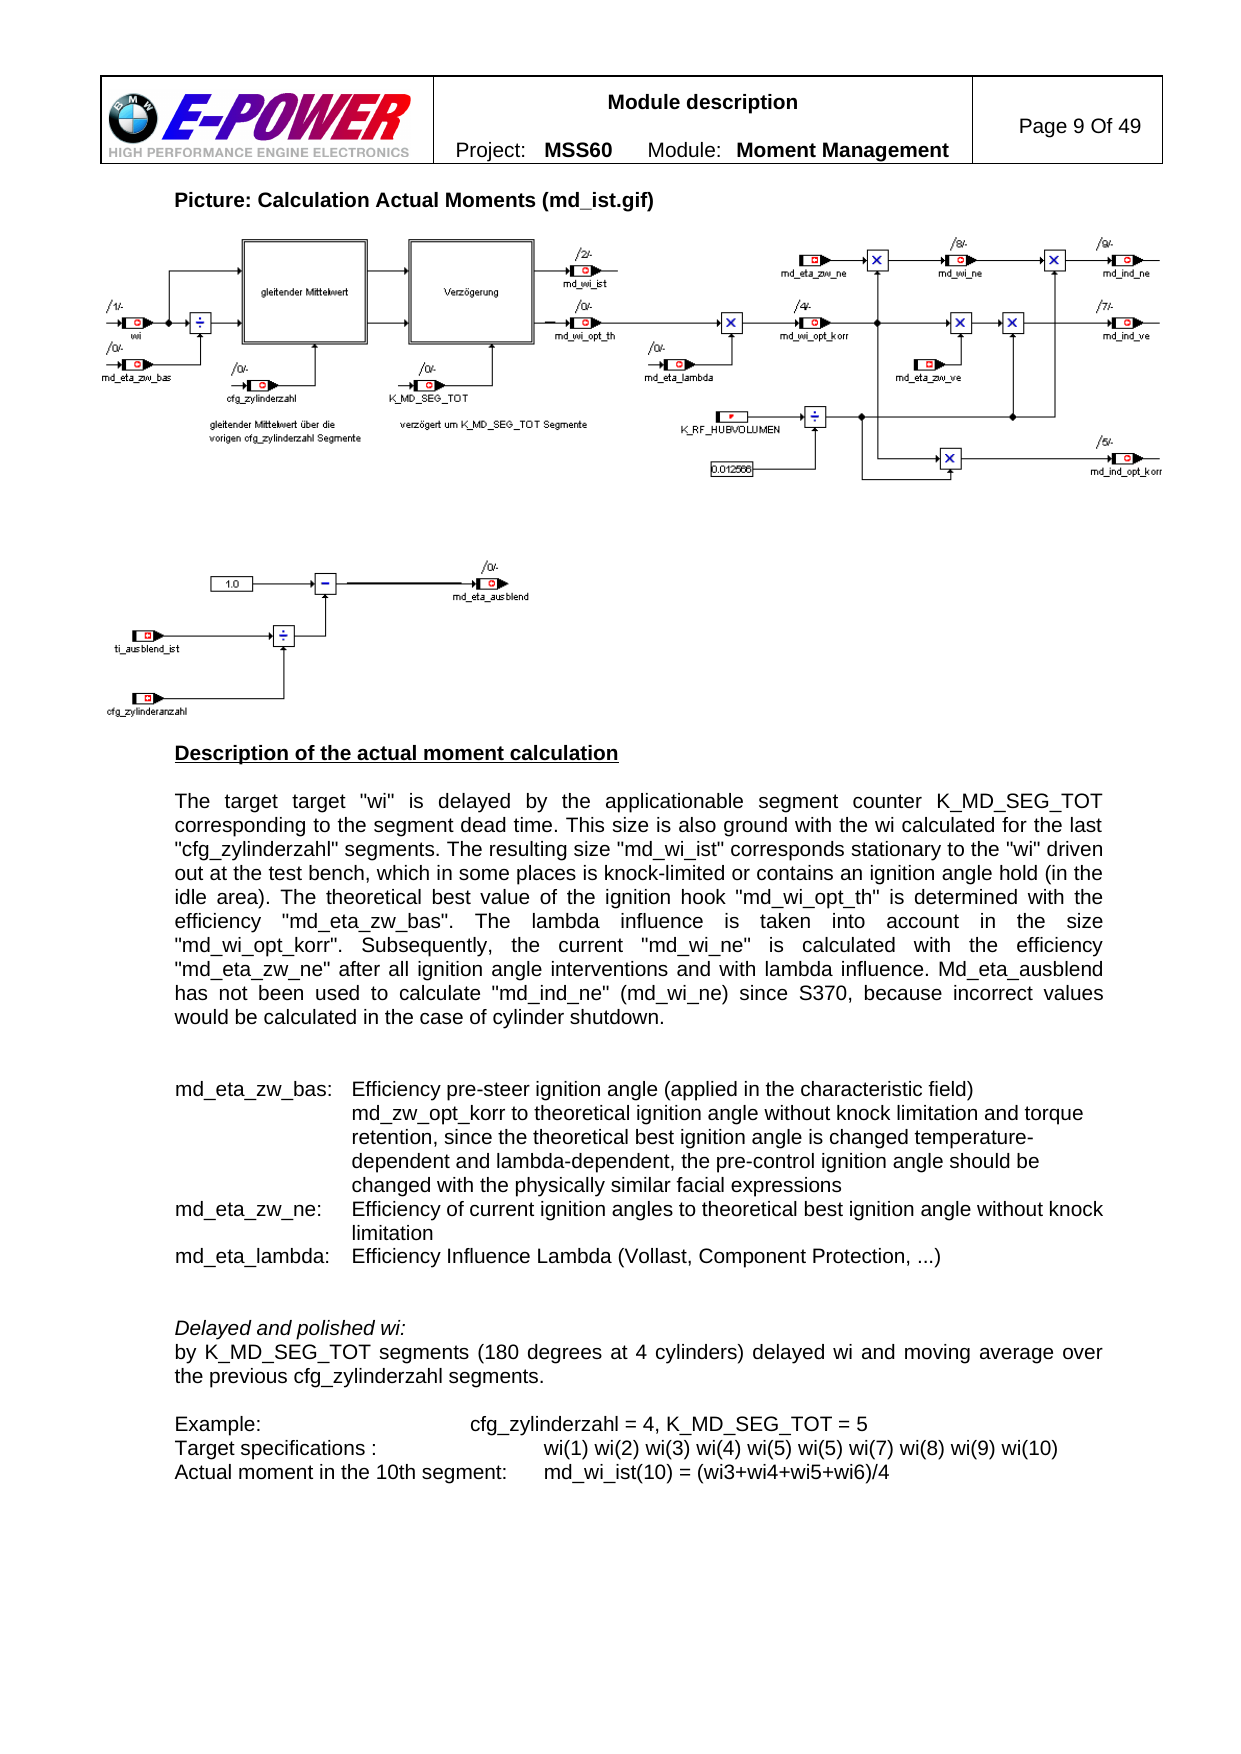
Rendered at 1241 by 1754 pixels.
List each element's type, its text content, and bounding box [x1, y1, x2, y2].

picture [100, 236, 1166, 718]
text by K_MD_SEG_TOT segments (180 degrees at 4 cylinders) delayed wi and moving average over the previous cfg_zylinderzahl segments. [174, 1340, 1104, 1388]
text md_eta_lambda: Efficiency Influence Lambda (Vollast, Component Protection, ...) [175, 1244, 1104, 1268]
text md_eta_zw_bas: Efficiency pre-steer ignition angle (applied in the characteristic field) md_zw_opt_korr to theoretical ignition angle without knock limitation and torque retention, since the theoretical best ignition angle is changed temperature-dependent and lambda-dependent, the pre-control ignition angle should be changed with the physically similar facial expressions [175, 1077, 1104, 1196]
text Actual moment in the 10th segment: md_wi_ist(10) = (wi3+wi4+wi5+wi6)/4 [174, 1460, 1104, 1484]
text Description of the actual moment calculation [174, 741, 1166, 765]
text Example: cfg_zylinderzahl = 4, K_MD_SEG_TOT = 5 [174, 1412, 1104, 1436]
text Target specifications : wi(1) wi(2) wi(3) wi(4) wi(5) wi(5) wi(7) wi(8) wi(9) wi(10) [174, 1436, 1104, 1460]
text md_eta_zw_ne: Efficiency of current ignition angles to theoretical best ignition angle without knock limitation [175, 1196, 1104, 1244]
text The target target "wi" is delayed by the applicationable segment counter K_MD_SEG_TOT corresponding to the segment dead time. This size is also ground with the wi calculated for the last "cfg_zylinderzahl" segments. The resulting size "md_wi_ist" corresponds stationary to the "wi" driven out at the test bench, which in some places is knock-limited or contains an ignition angle hold (in the idle area). The theoretical best value of the ignition hook "md_wi_opt_th" is determined with the efficiency "md_eta_zw_bas". The lambda influence is taken into account in the size "md_wi_opt_korr". Subsequently, the current "md_wi_ne" is calculated with the efficiency "md_eta_zw_ne" after all ignition angle interventions and with lambda influence. Md_eta_ausblend has not been used to calculate "md_ind_ne" (md_wi_ne) since S370, because incorrect values would be calculated in the case of cylinder shutdown. [174, 789, 1104, 1029]
text Picture: Calculation Actual Moments (md_ist.gif) [174, 188, 1107, 212]
text Delayed and polished wi: [174, 1316, 1104, 1340]
